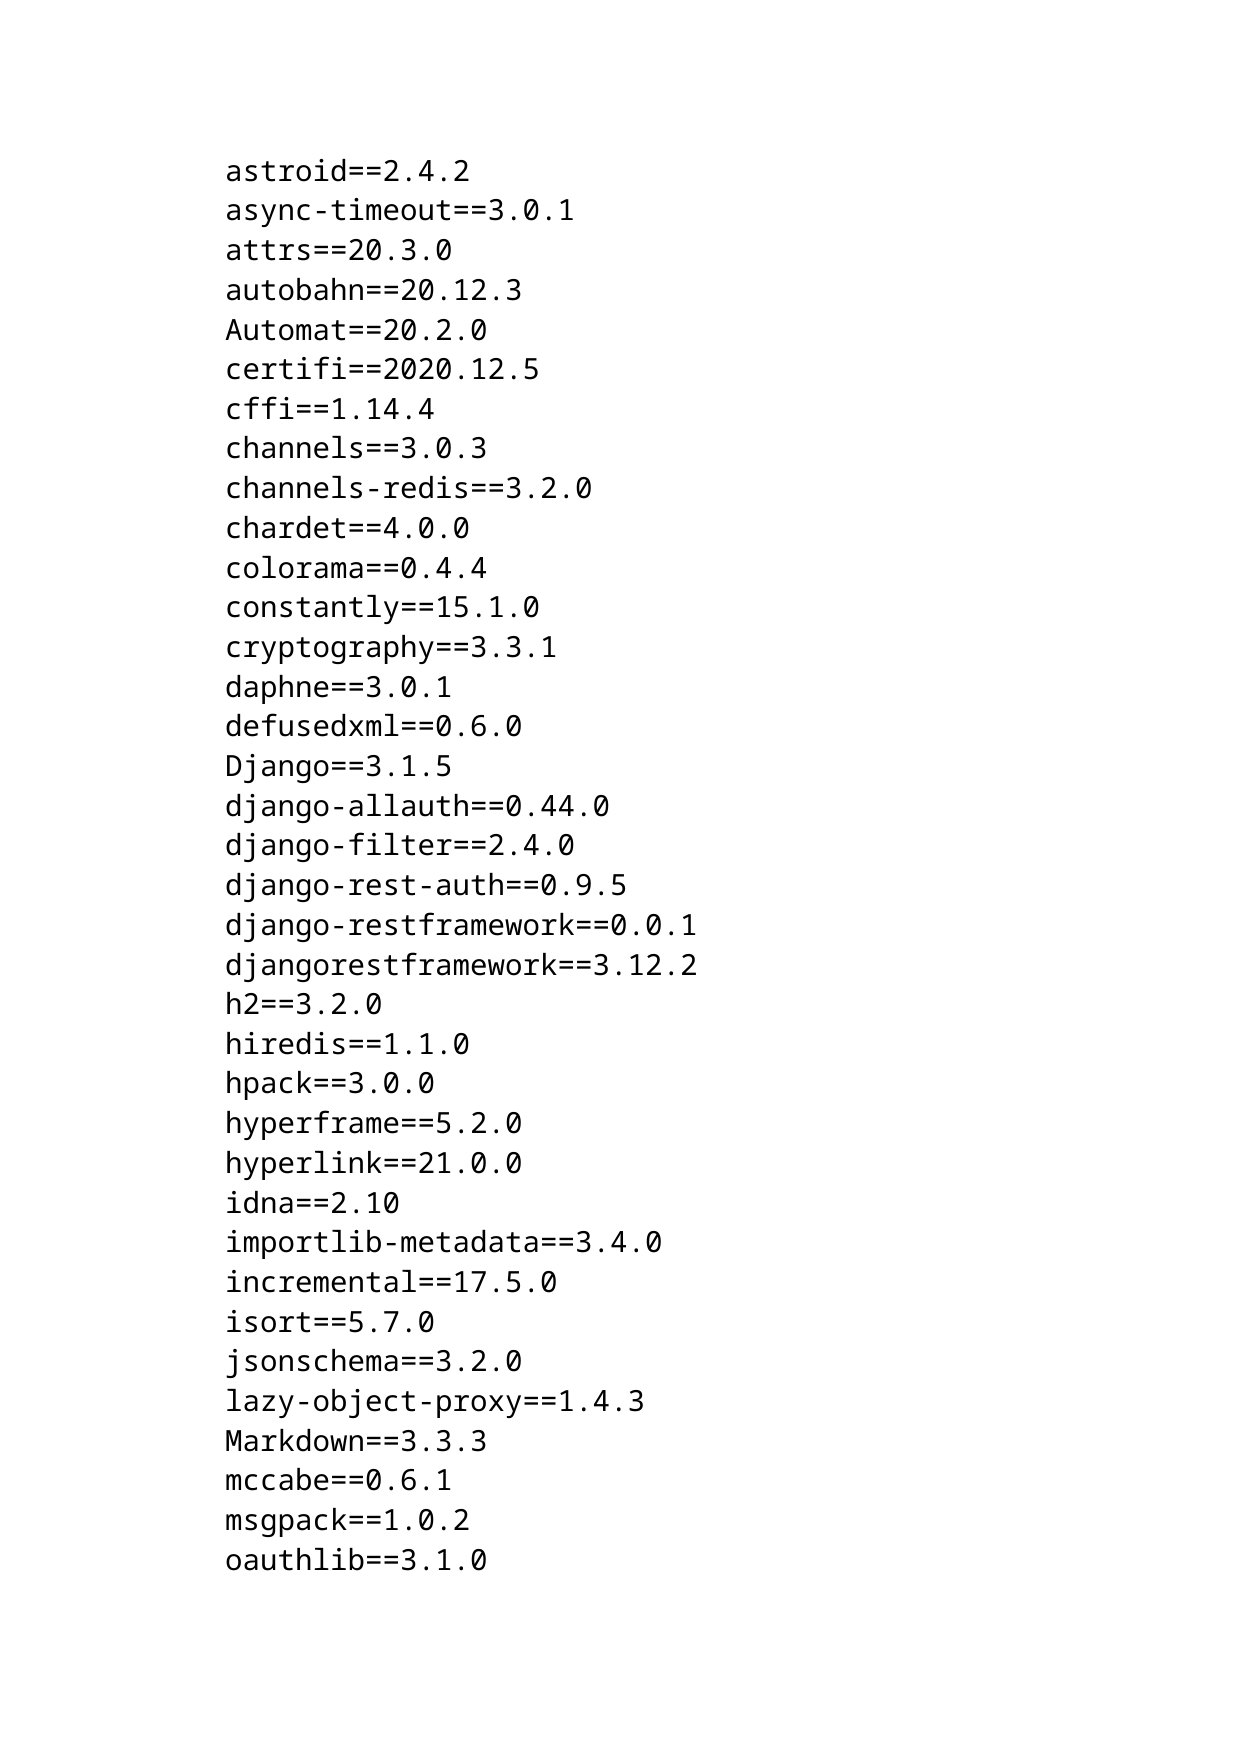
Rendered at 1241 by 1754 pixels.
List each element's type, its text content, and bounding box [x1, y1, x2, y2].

text oauthlib==3.1.0 [225, 1539, 1090, 1579]
text isort==5.7.0 [225, 1301, 1090, 1341]
text autobahn==20.12.3 [225, 269, 1090, 309]
text channels==3.0.3 [225, 428, 1090, 467]
text astroid==2.4.2 [225, 150, 1090, 190]
text Automat==20.2.0 [225, 309, 1090, 348]
text msgpack==1.0.2 [225, 1499, 1090, 1539]
text lazy-object-proxy==1.4.3 [225, 1380, 1090, 1420]
text django-rest-auth==0.9.5 [225, 864, 1090, 904]
text jsonschema==3.2.0 [225, 1341, 1090, 1380]
text cryptography==3.3.1 [225, 626, 1090, 666]
text hiredis==1.1.0 [225, 1023, 1090, 1063]
text chardet==4.0.0 [225, 507, 1090, 547]
text Django==3.1.5 [225, 745, 1090, 785]
text attrs==20.3.0 [225, 229, 1090, 269]
text defusedxml==0.6.0 [225, 706, 1090, 745]
text Markdown==3.3.3 [225, 1420, 1090, 1460]
text cffi==1.14.4 [225, 388, 1090, 428]
text djangorestframework==3.12.2 [225, 944, 1090, 983]
text channels-redis==3.2.0 [225, 467, 1090, 507]
text daphne==3.0.1 [225, 666, 1090, 706]
text certifi==2020.12.5 [225, 348, 1090, 388]
text hpack==3.0.0 [225, 1063, 1090, 1102]
text colorama==0.4.4 [225, 547, 1090, 587]
text incremental==17.5.0 [225, 1261, 1090, 1301]
text django-filter==2.4.0 [225, 825, 1090, 864]
text django-restframework==0.0.1 [225, 904, 1090, 944]
text hyperframe==5.2.0 [225, 1102, 1090, 1142]
text django-allauth==0.44.0 [225, 785, 1090, 825]
text async-timeout==3.0.1 [225, 190, 1090, 229]
text importlib-metadata==3.4.0 [225, 1222, 1090, 1261]
text h2==3.2.0 [225, 983, 1090, 1023]
text hyperlink==21.0.0 [225, 1142, 1090, 1182]
text idna==2.10 [225, 1182, 1090, 1222]
text mccabe==0.6.1 [225, 1460, 1090, 1499]
text constantly==15.1.0 [225, 587, 1090, 626]
